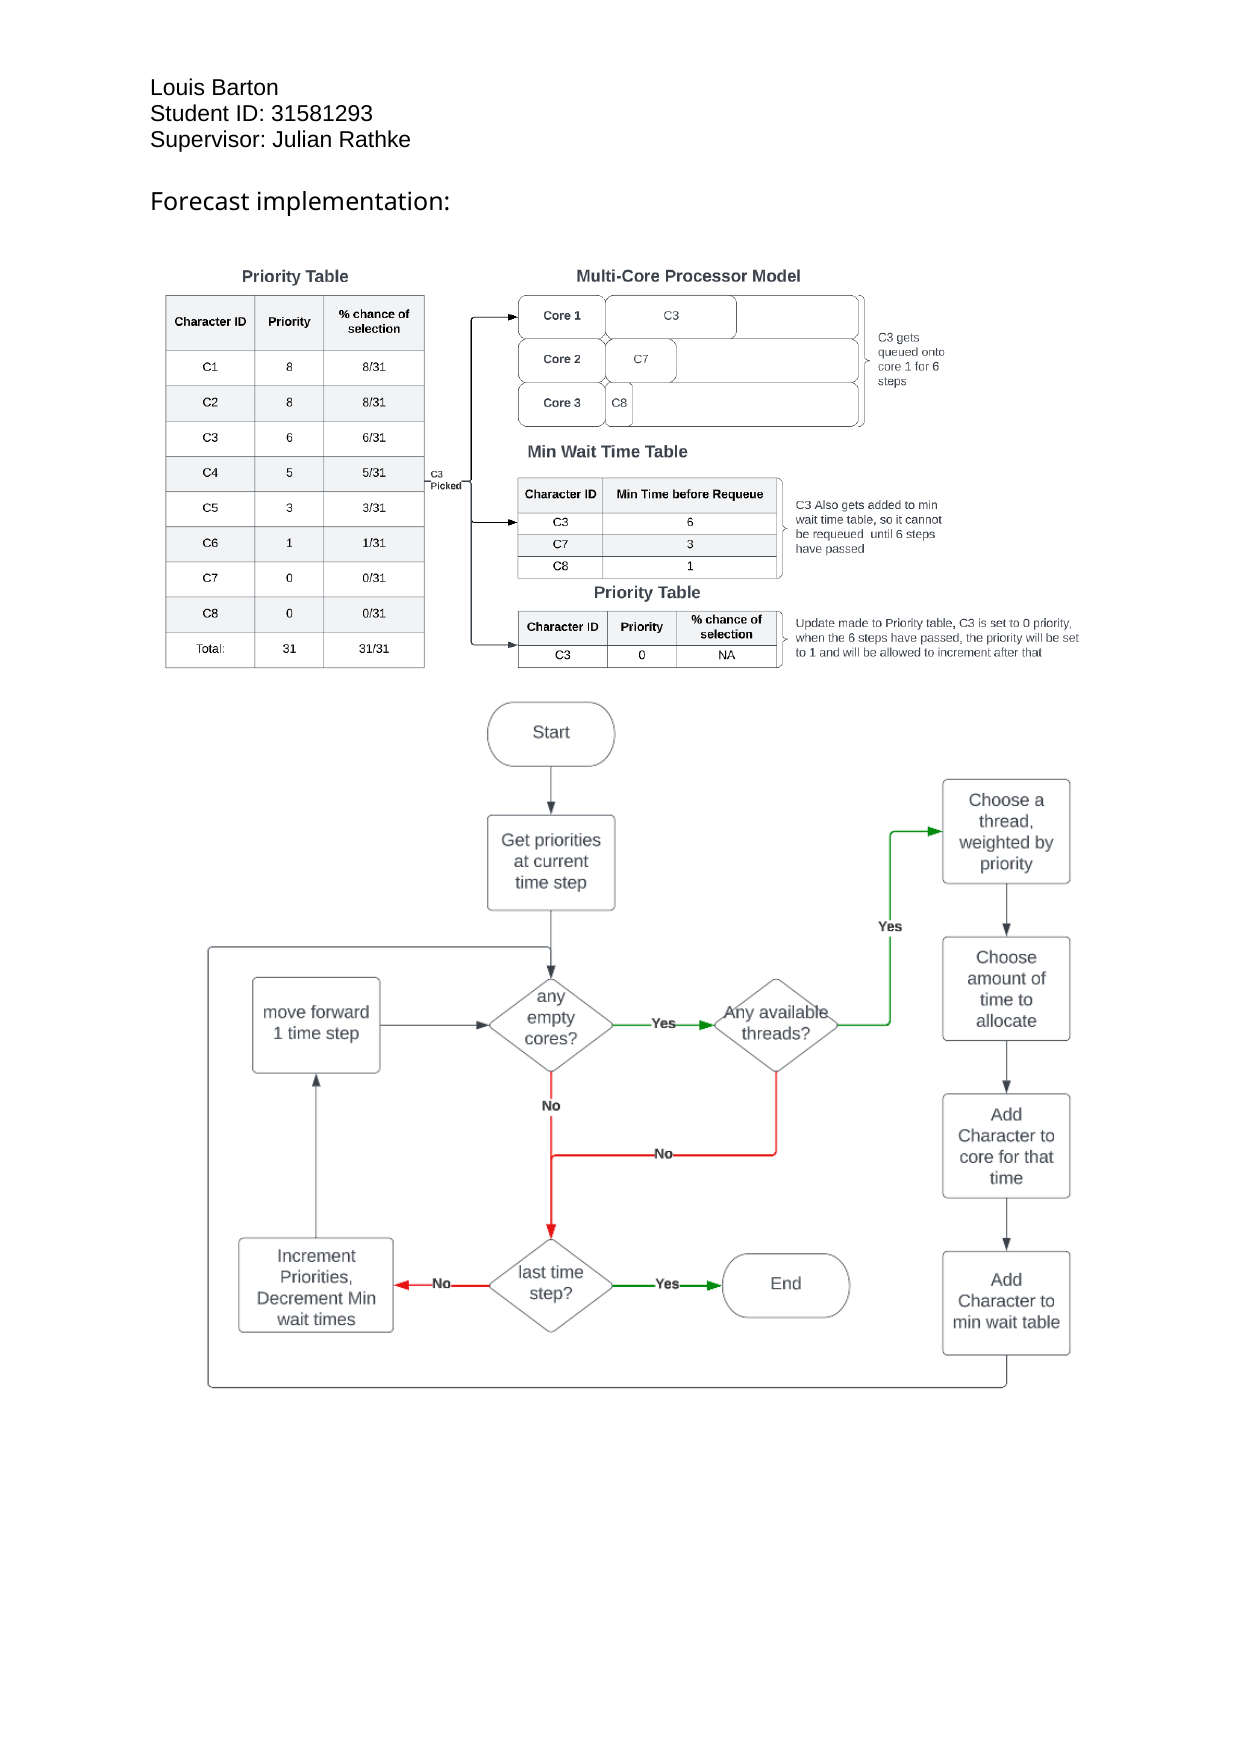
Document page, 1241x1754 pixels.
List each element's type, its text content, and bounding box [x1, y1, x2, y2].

subtitle Forecast implementation: [150, 183, 1090, 217]
picture [150, 243, 1091, 1410]
